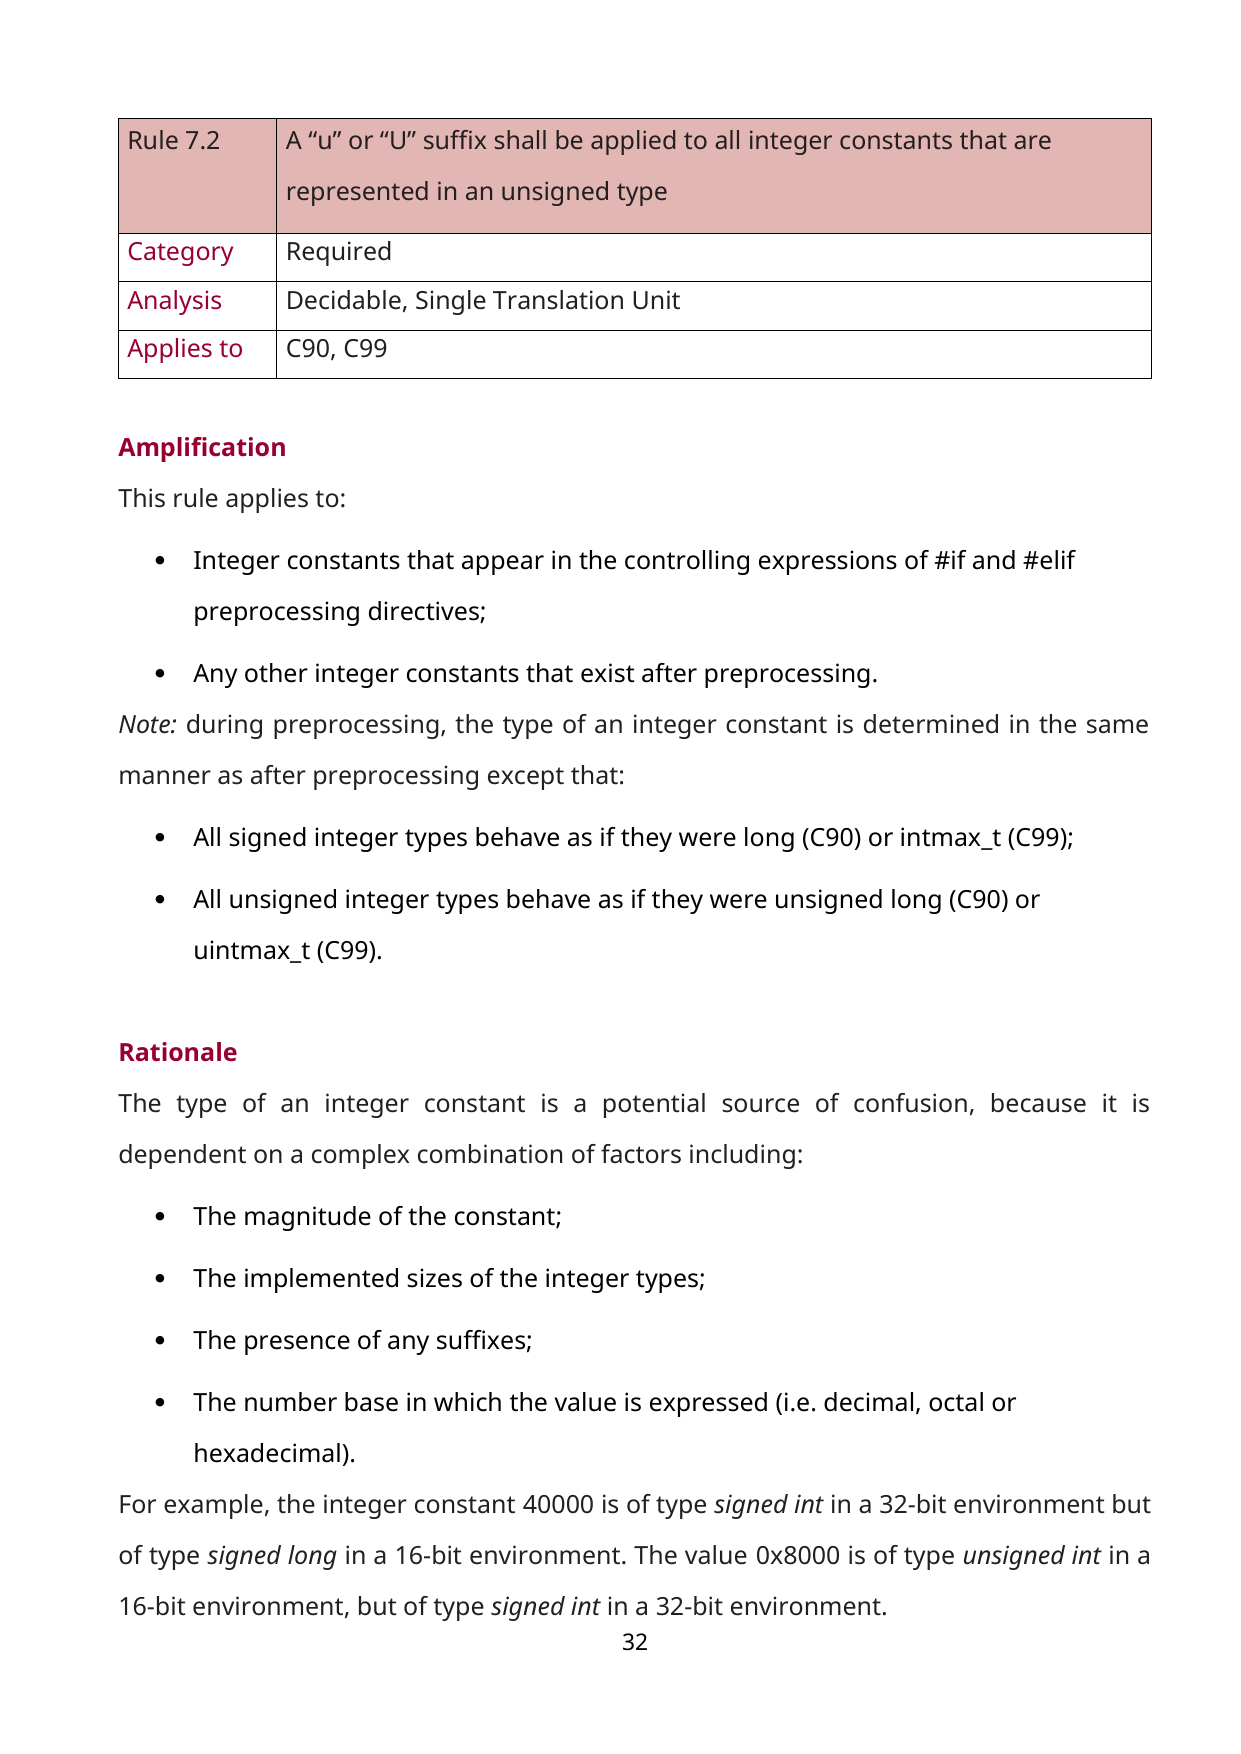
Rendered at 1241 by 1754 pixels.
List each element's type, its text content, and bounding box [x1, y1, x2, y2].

text The type of an integer constant is a potential source of confusion, because it is dependent on a complex combination of factors including: [118, 1086, 1152, 1171]
list Any other integer constants that exist after preprocessing. [156, 656, 1152, 690]
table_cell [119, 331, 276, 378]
text Note: during preprocessing, the type of an integer constant is determined in the same manner as after preprocessing except that: [118, 707, 1152, 792]
list The implemented sizes of the integer types; [156, 1260, 1152, 1294]
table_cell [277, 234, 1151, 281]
list The magnitude of the constant; [156, 1198, 1152, 1233]
list Integer constants that appear in the controlling expressions of #if and #elif preprocessing directives; [156, 543, 1152, 628]
list The number base in which the value is expressed (i.e. decimal, octal or hexadecimal). [156, 1384, 1152, 1469]
text For example, the integer constant 40000 is of type signed int in a 32-bit environment but of type signed long in a 16-bit environment. The value 0x8000 is of type unsigned int in a 16-bit environment, but of type signed int in a 32-bit environment. [118, 1486, 1152, 1622]
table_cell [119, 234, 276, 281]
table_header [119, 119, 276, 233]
list All signed integer types behave as if they were long (C90) or intmax_t (C99); [156, 819, 1152, 854]
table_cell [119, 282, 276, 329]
list All unsigned integer types behave as if they were unsigned long (C90) or uintmax_t (C99). [156, 881, 1152, 967]
text Amplification [118, 430, 1152, 464]
list The presence of any suffixes; [156, 1322, 1152, 1356]
text Rationale [118, 1034, 1152, 1069]
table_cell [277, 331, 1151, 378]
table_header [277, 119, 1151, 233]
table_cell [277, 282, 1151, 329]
text This rule applies to: [118, 481, 1152, 515]
